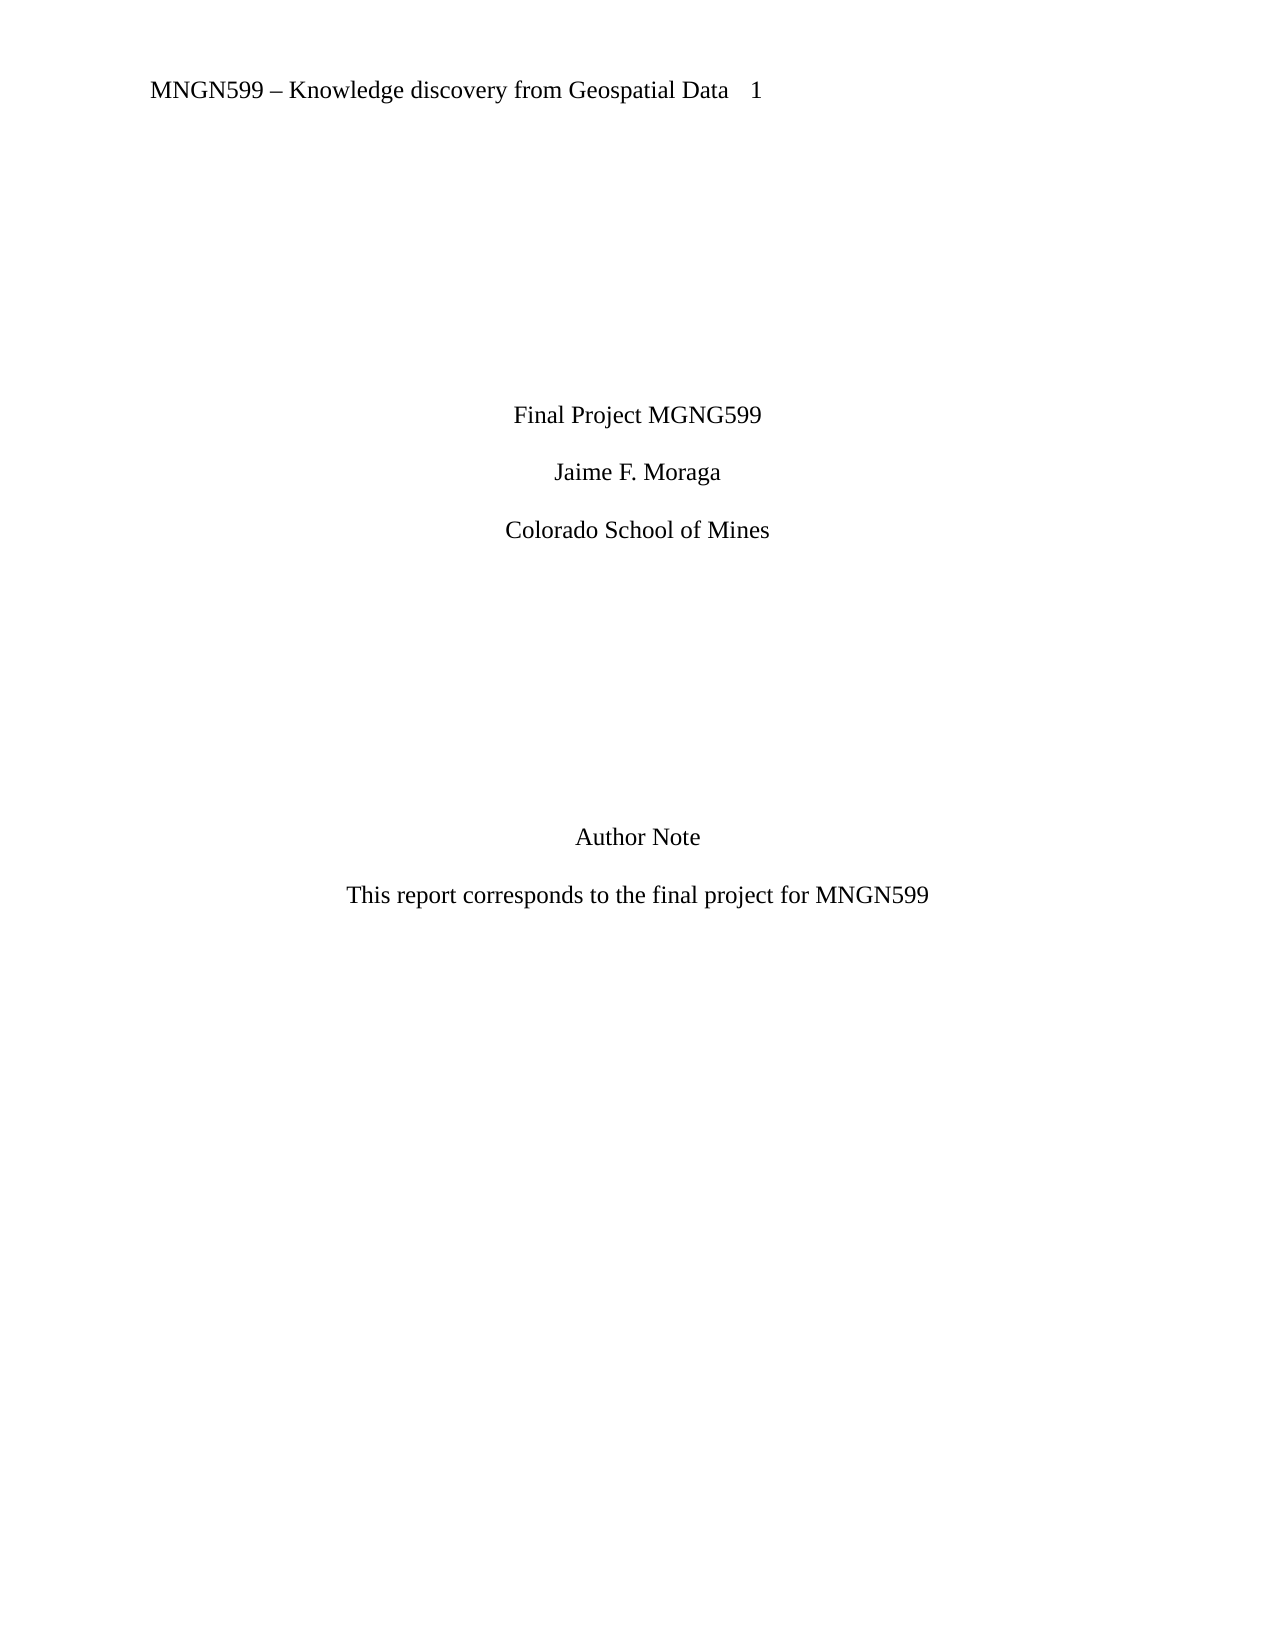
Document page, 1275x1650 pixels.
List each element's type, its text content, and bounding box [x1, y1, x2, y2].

title Colorado School of Mines [150, 515, 1125, 544]
title Jaime F. Moraga [150, 457, 1125, 486]
title This report corresponds to the final project for MNGN599 [150, 880, 1125, 909]
